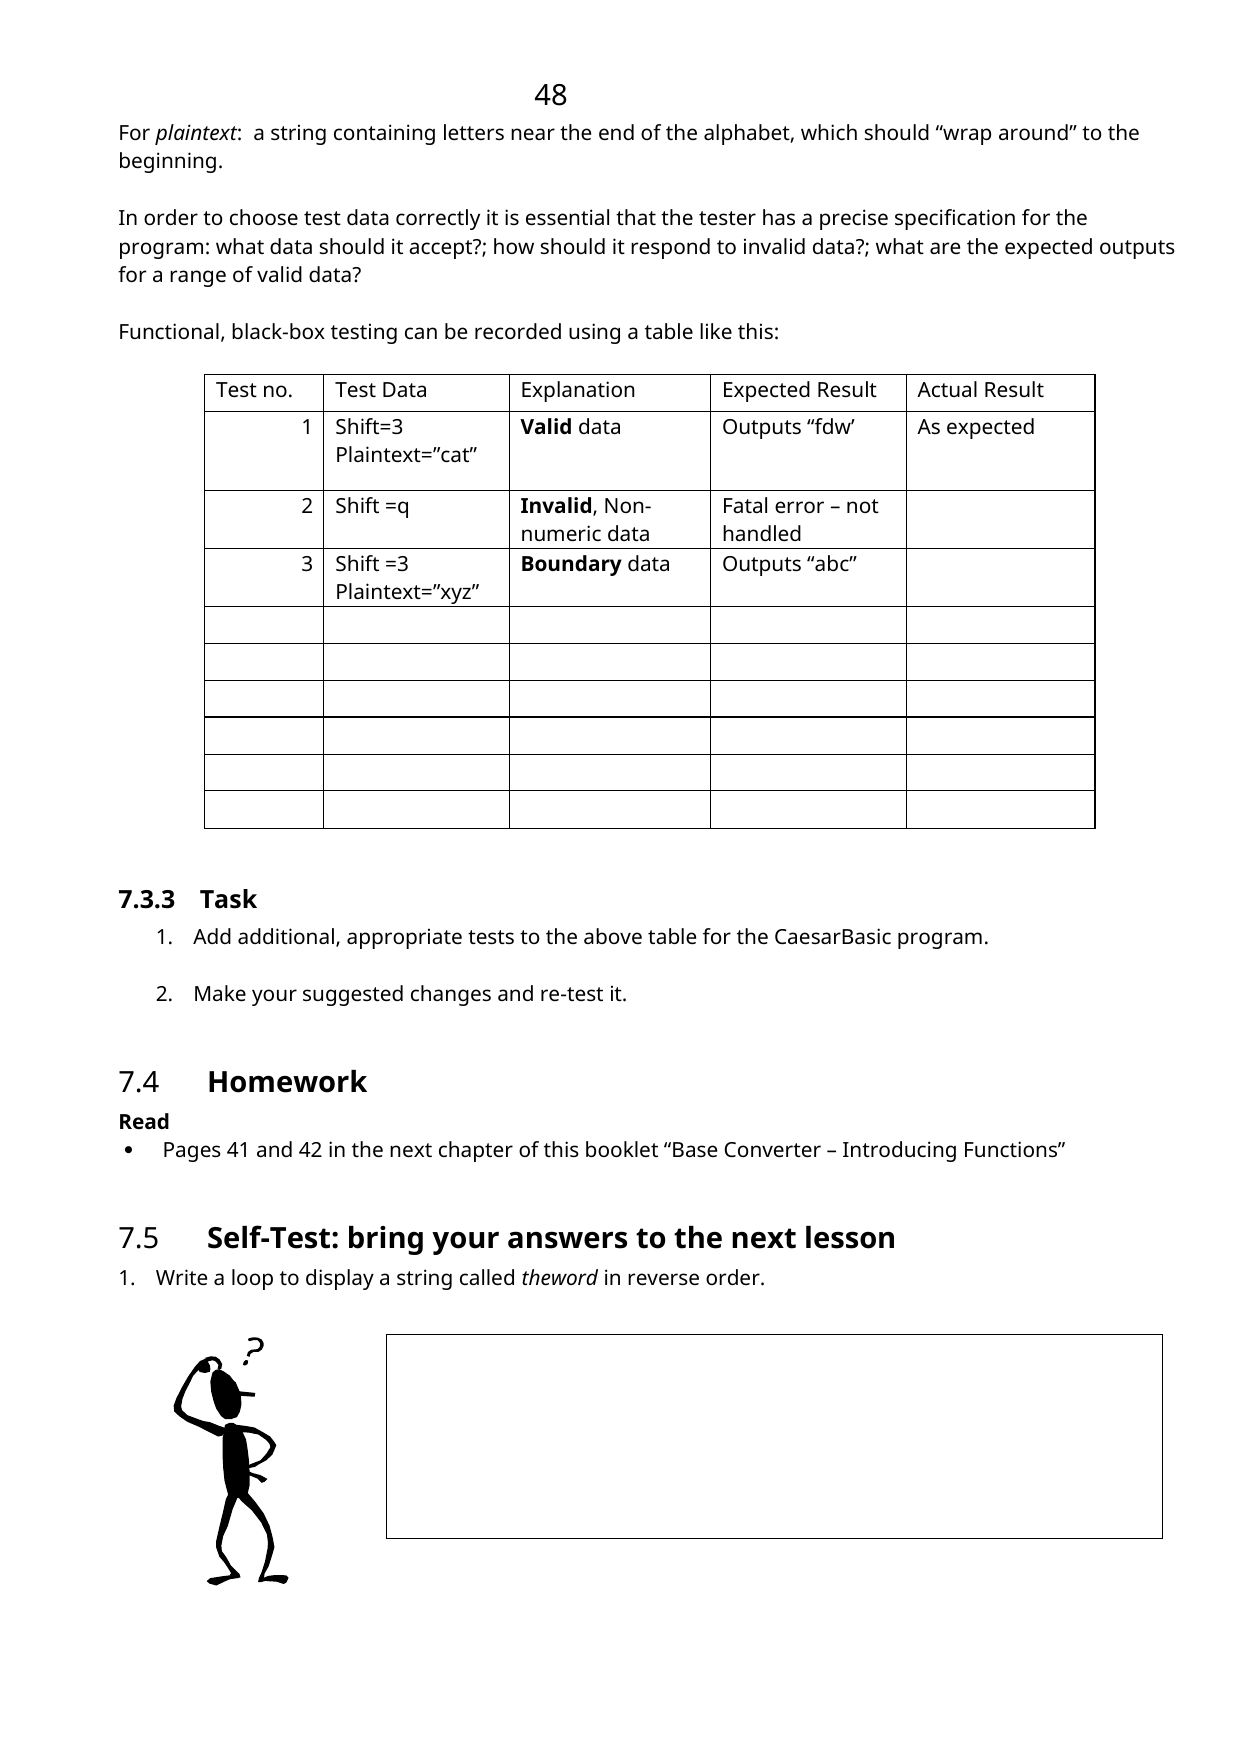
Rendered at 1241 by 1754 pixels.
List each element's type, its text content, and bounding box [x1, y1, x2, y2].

table_cell [711, 718, 906, 753]
table_cell [907, 607, 1094, 642]
list Write a loop to display a string called theword in reverse order. [118, 1263, 1181, 1292]
subtitle Homework [118, 1061, 1181, 1101]
table_cell Outputs “fdw’ [711, 412, 906, 490]
table_cell [205, 791, 323, 827]
table_cell [711, 644, 906, 679]
table_cell Shift =q [324, 491, 509, 548]
text Functional, black-box testing can be recorded using a table like this: [118, 317, 1181, 346]
table_cell [205, 718, 323, 753]
table_cell [711, 681, 906, 716]
table_cell [510, 791, 710, 827]
table_cell [711, 607, 906, 642]
table_cell [907, 491, 1094, 548]
table_cell [907, 718, 1094, 753]
table_cell [205, 607, 323, 642]
table_header [387, 1335, 1162, 1538]
list Add additional, appropriate tests to the above table for the CaesarBasic program. [156, 922, 1181, 951]
table_cell Shift =3 Plaintext=”xyz” [324, 549, 509, 606]
table_cell Boundary data [510, 549, 710, 606]
list Make your suggested changes and re-test it. [156, 979, 1181, 1007]
table_cell Shift=3 Plaintext=”cat” [324, 412, 509, 490]
table_cell [510, 644, 710, 679]
table_cell As expected [907, 412, 1094, 490]
table_cell [205, 681, 323, 716]
table_header Actual Result [907, 375, 1094, 411]
table_cell [711, 755, 906, 790]
table_cell [907, 791, 1094, 827]
table_cell [324, 681, 509, 716]
subtitle Self-Test: bring your answers to the next lesson [118, 1217, 1181, 1257]
table_cell 2 [205, 491, 323, 548]
table_cell [711, 791, 906, 827]
table_cell Invalid, Non-numeric data [510, 491, 710, 548]
table_header Explanation [510, 375, 710, 411]
table_cell Valid data [510, 412, 710, 490]
table_cell [205, 644, 323, 679]
table_cell [907, 644, 1094, 679]
table_header Expected Result [711, 375, 906, 411]
table_cell [205, 755, 323, 790]
table_cell [907, 549, 1094, 606]
table_cell Fatal error – not handled [711, 491, 906, 548]
table_cell [324, 755, 509, 790]
subtitle Task [118, 882, 1181, 916]
table_header Test Data [324, 375, 509, 411]
text Read [118, 1107, 1181, 1135]
table_cell [510, 755, 710, 790]
table_cell [324, 607, 509, 642]
table_cell [510, 681, 710, 716]
table_cell Outputs “abc” [711, 549, 906, 606]
table_cell [510, 718, 710, 753]
list Pages 41 and 42 in the next chapter of this booklet “Base Converter – Introducing Functions” [125, 1135, 1181, 1164]
table_cell 3 [205, 549, 323, 606]
table_header Test no. [205, 375, 323, 411]
table_cell [324, 644, 509, 679]
table_cell [907, 681, 1094, 716]
text In order to choose test data correctly it is essential that the tester has a precise specification for the program: what data should it accept?; how should it respond to invalid data?; what are the expected outputs for a range of valid data? [118, 203, 1181, 289]
table_cell [510, 607, 710, 642]
text For plaintext: a string containing letters near the end of the alphabet, which should “wrap around” to the beginning. [118, 118, 1181, 175]
table_cell [324, 718, 509, 753]
table_cell [907, 755, 1094, 790]
table_cell 1 [205, 412, 323, 490]
table_cell [324, 791, 509, 827]
